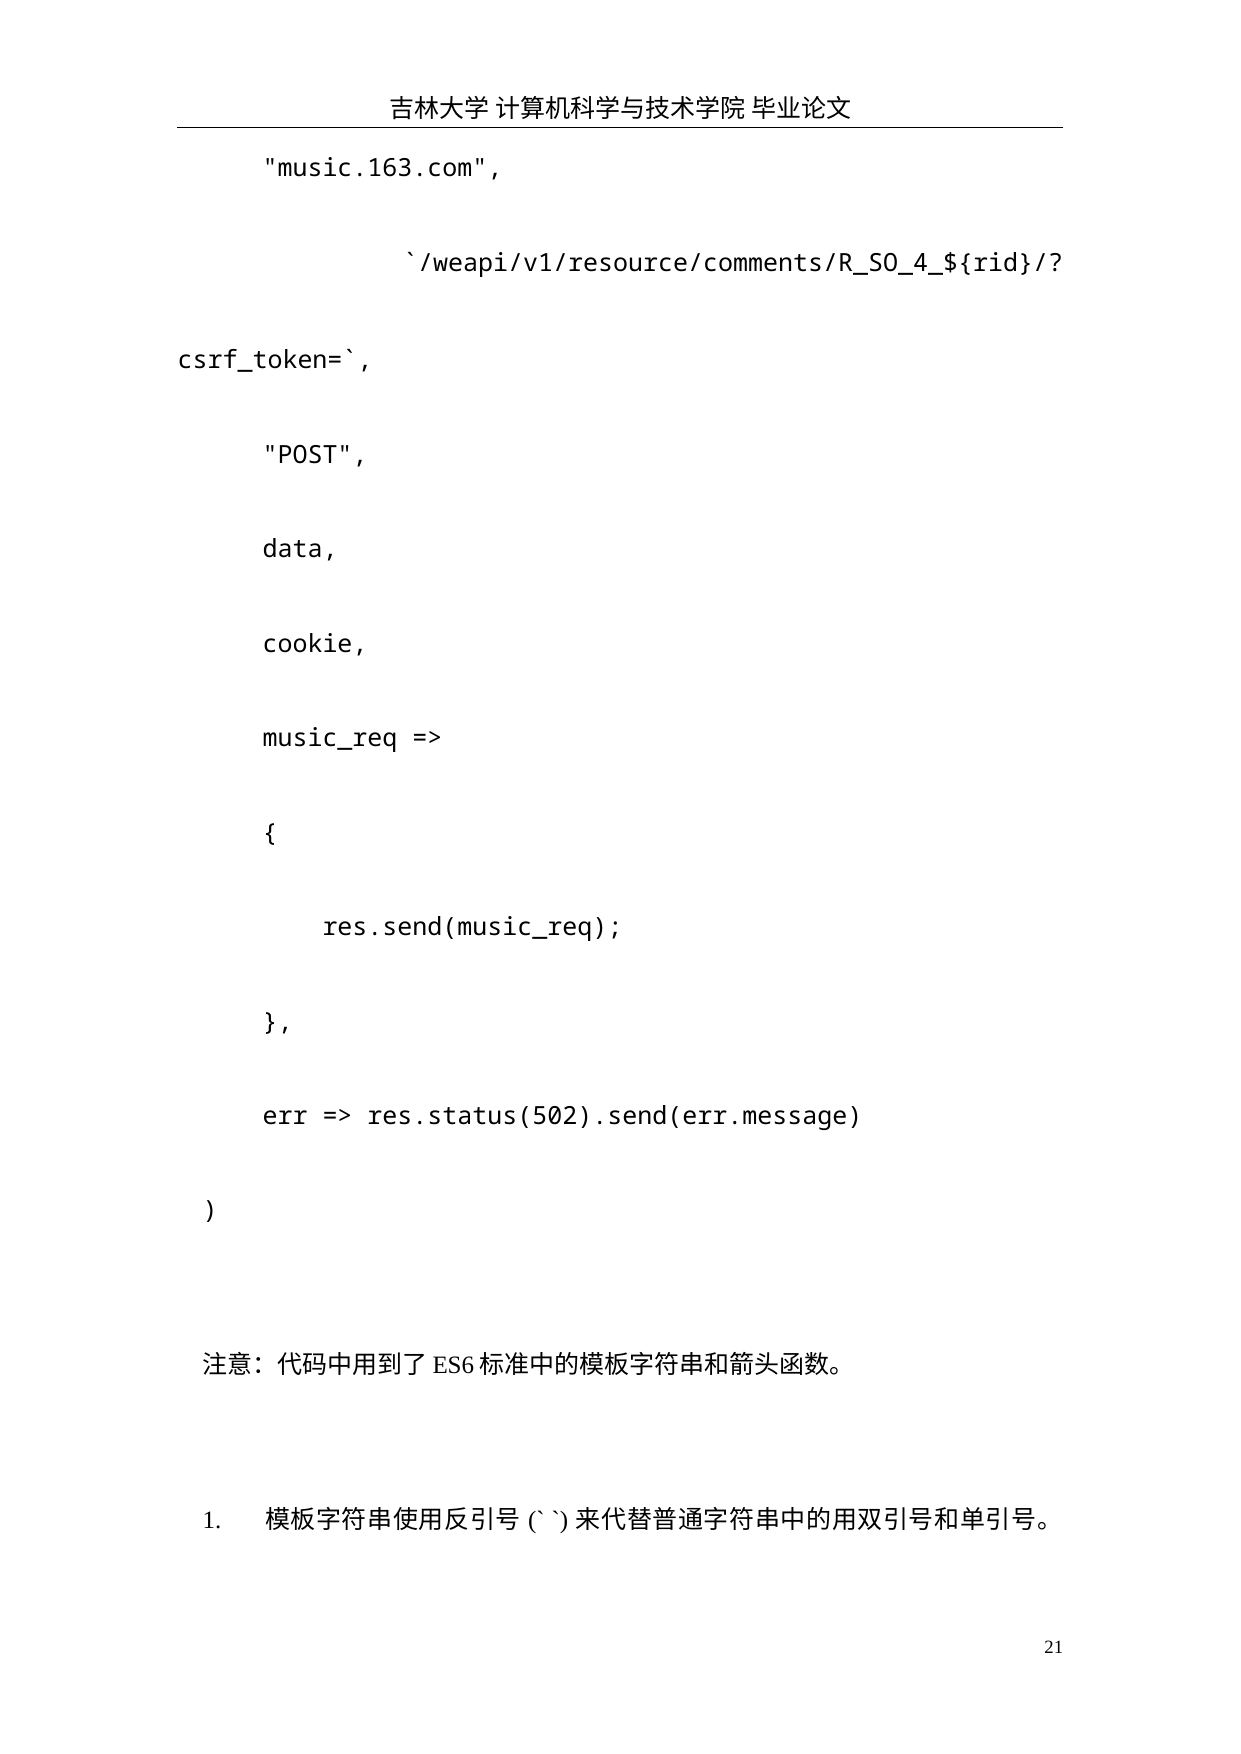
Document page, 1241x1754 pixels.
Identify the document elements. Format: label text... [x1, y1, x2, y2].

text { [177, 799, 1063, 864]
text music_req => [177, 704, 1063, 769]
text "POST", [177, 421, 1063, 486]
text }, [177, 988, 1063, 1053]
text "music.163.com", [177, 134, 1063, 199]
text res.send(music_req); [177, 893, 1063, 958]
text data, [177, 515, 1063, 580]
text cookie, [177, 610, 1063, 675]
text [177, 1486, 1063, 1551]
text err => res.status(502).send(err.message) [177, 1082, 1063, 1147]
text ) [177, 1177, 1063, 1242]
text `/weapi/v1/resource/comments/R_SO_4_${rid}/?csrf_token=`, [177, 229, 1063, 391]
text 注意：代码中用到了ES6标准中的模板字符串和箭头函数。 [177, 1331, 1063, 1396]
